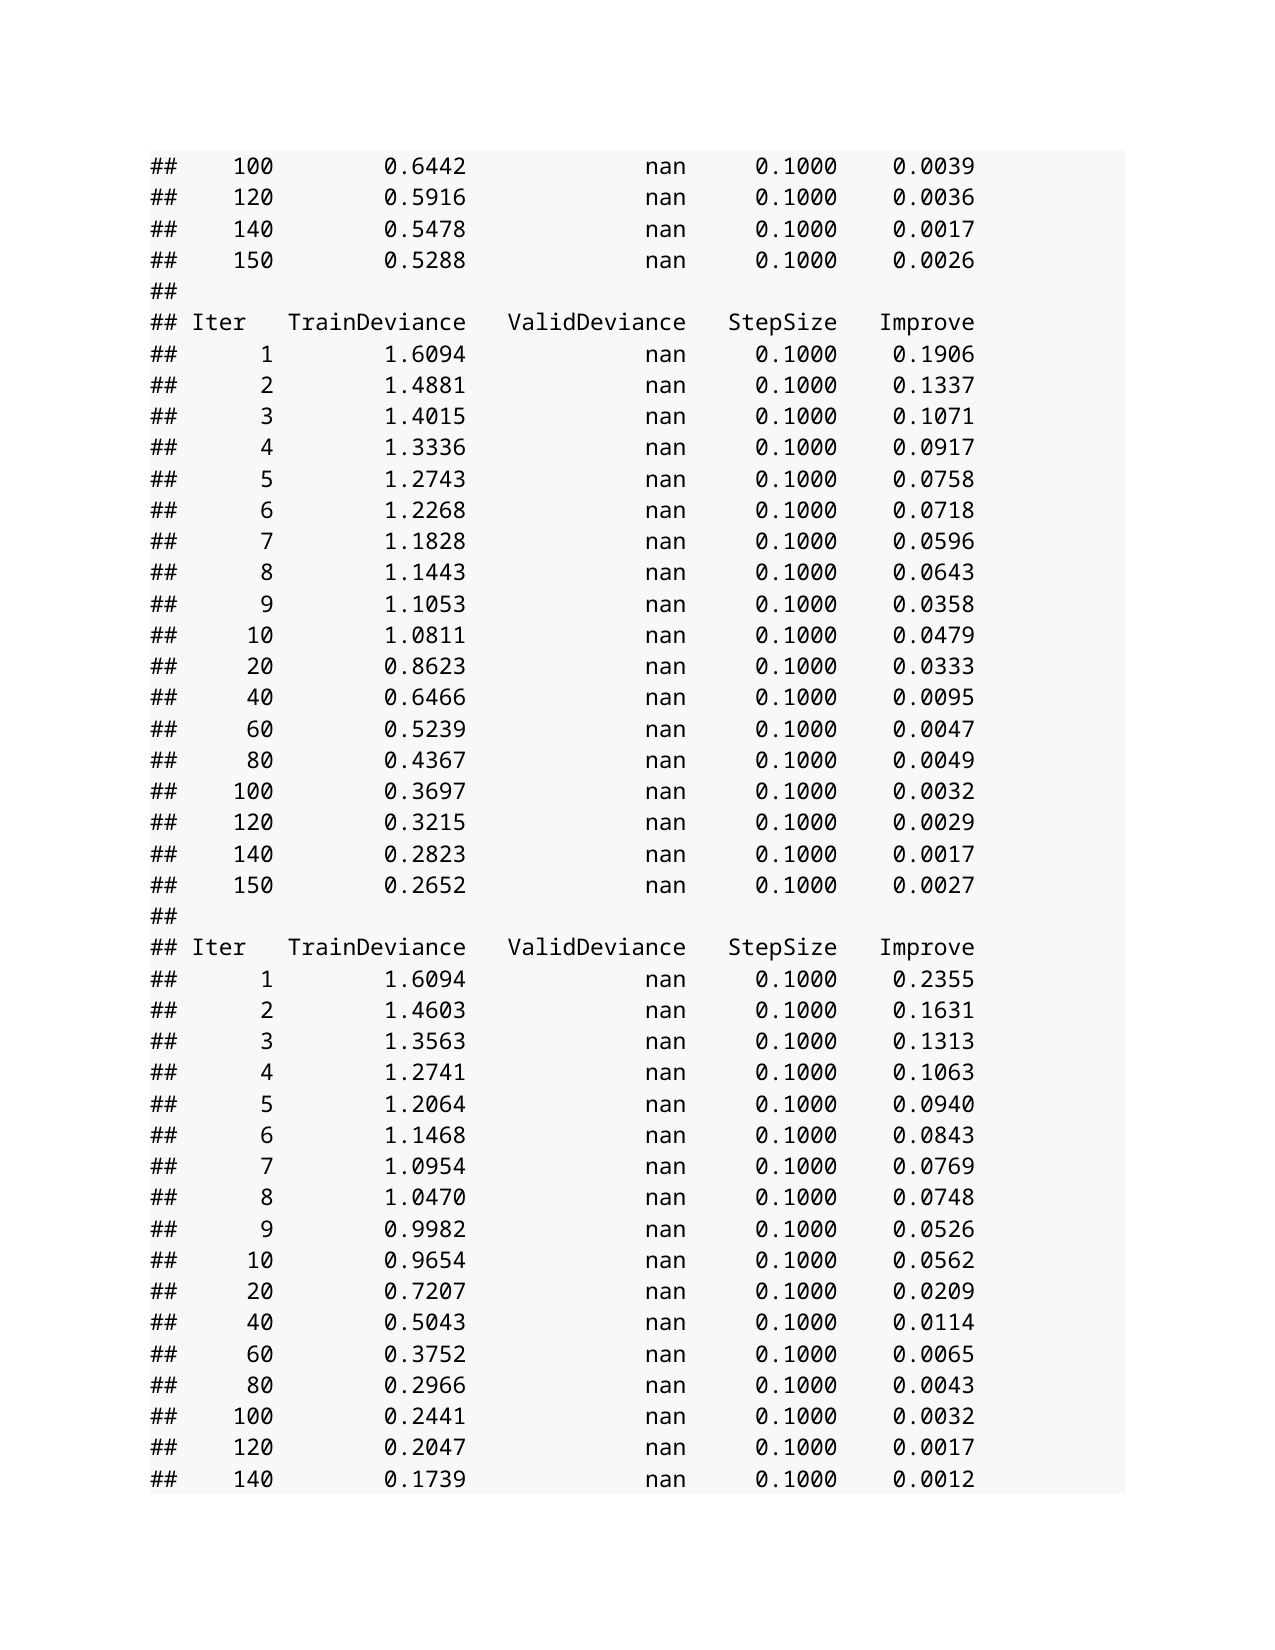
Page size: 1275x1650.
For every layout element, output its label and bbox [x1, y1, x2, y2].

text [150, 150, 1125, 1494]
